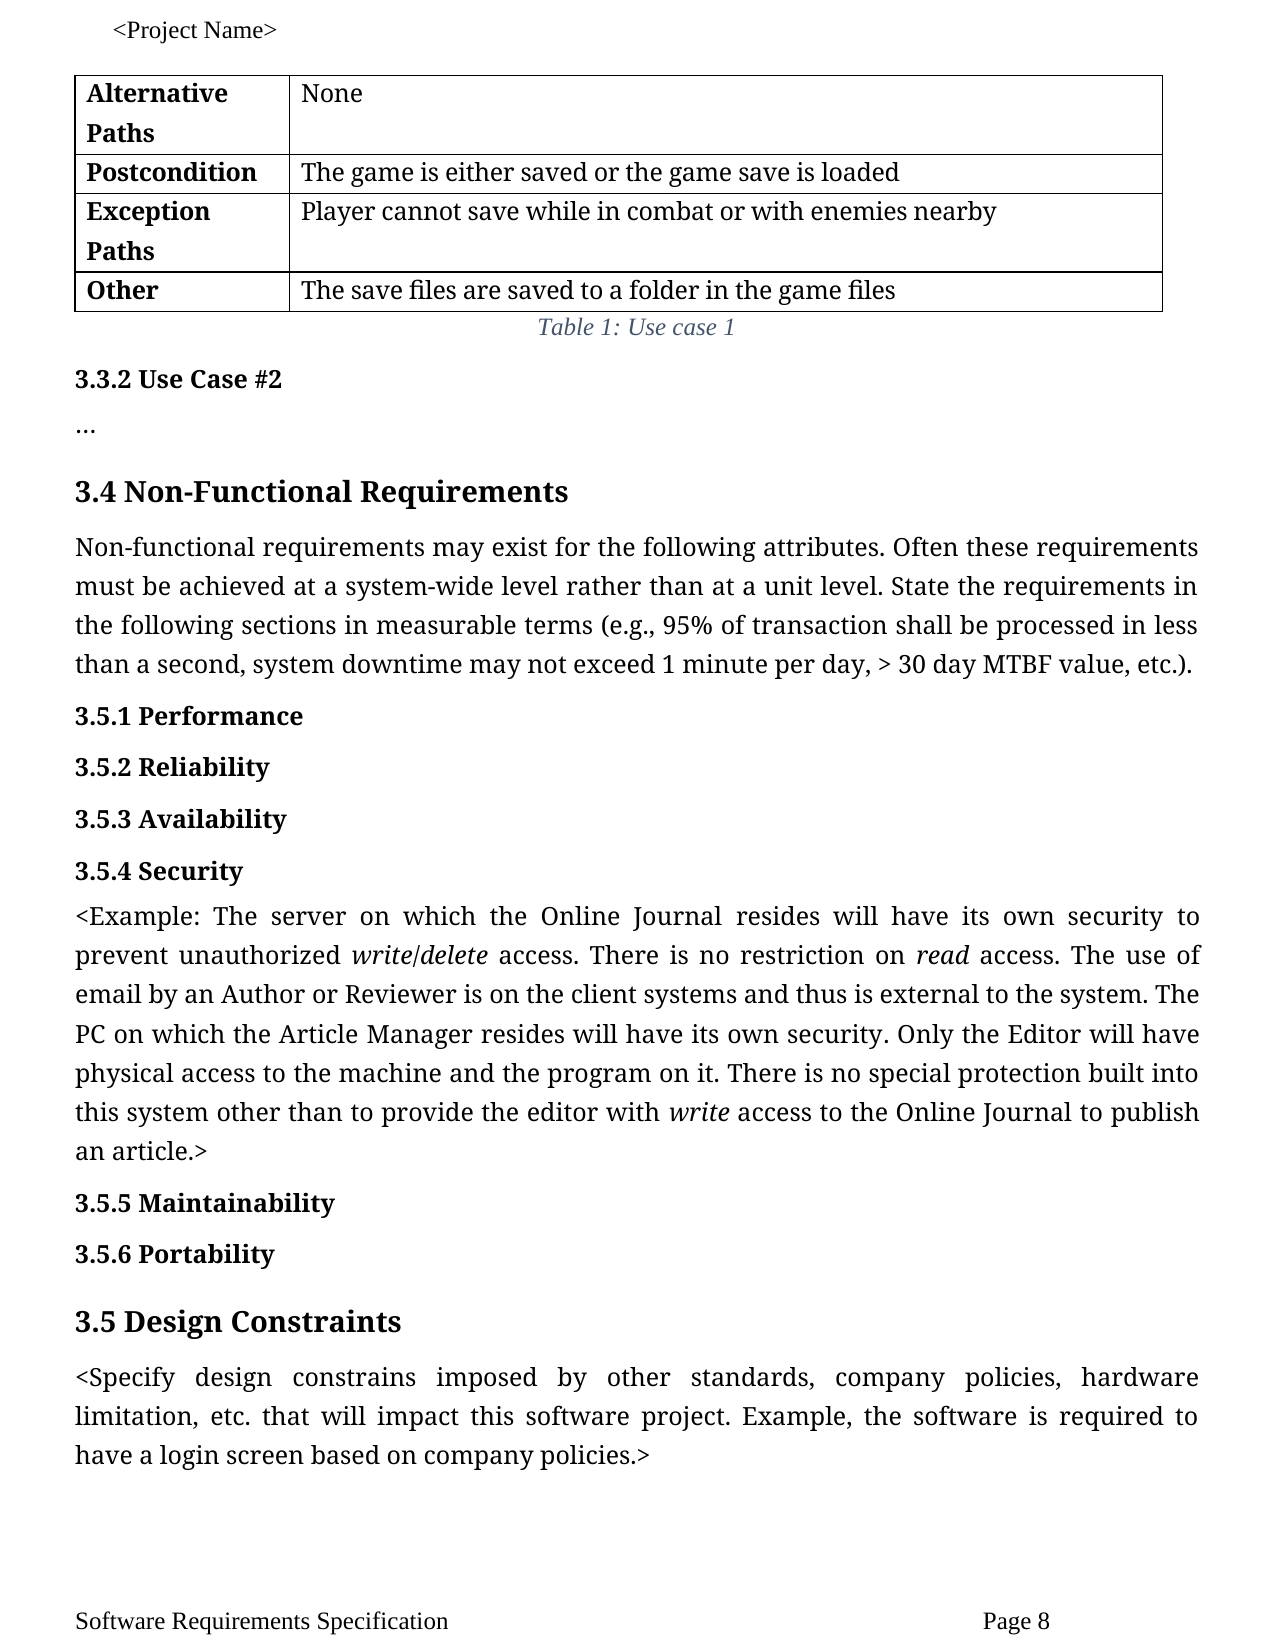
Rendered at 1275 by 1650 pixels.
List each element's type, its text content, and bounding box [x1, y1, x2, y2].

text … [75, 407, 1200, 441]
subtitle 3.5.6 Portability [75, 1237, 1200, 1271]
subtitle 3.5.2 Reliability [75, 750, 1200, 784]
table_cell The save files are saved to a folder in the game files [290, 273, 1162, 311]
subtitle 3.3.2 Use Case #2 [75, 361, 1200, 396]
table_cell Alternative Paths [76, 76, 289, 153]
subtitle 3.5 Design Constraints [75, 1301, 1200, 1341]
table_cell The game is either saved or the game save is loaded [290, 155, 1162, 193]
table_cell Player cannot save while in combat or with enemies nearby [290, 194, 1162, 271]
subtitle 3.5.5 Maintainability [75, 1185, 1200, 1219]
text Table 1: Use case 1 [75, 312, 1200, 341]
table_cell Postcondition [76, 155, 289, 193]
text Non-functional requirements may exist for the following attributes. Often these requirements must be achieved at a system-wide level rather than at a unit level. State the requirements in the following sections in measurable terms (e.g., 95% of transaction shall be processed in less than a second, system downtime may not exceed 1 minute per day, > 30 day MTBF value, etc.). [75, 529, 1200, 681]
subtitle 3.5.1 Performance [75, 698, 1200, 732]
table_cell None [290, 76, 1162, 153]
table_cell Other [76, 273, 289, 311]
subtitle 3.5.4 Security [75, 853, 1200, 887]
text <Specify design constrains imposed by other standards, company policies, hardware limitation, etc. that will impact this software project. Example, the software is required to have a login screen based on company policies.> [75, 1359, 1200, 1472]
subtitle 3.4 Non-Functional Requirements [75, 471, 1200, 511]
table_cell Exception Paths [76, 194, 289, 271]
subtitle 3.5.3 Availability [75, 802, 1200, 836]
text <Example: The server on which the Online Journal resides will have its own security to prevent unauthorized write/delete access. There is no restriction on read access. The use of email by an Author or Reviewer is on the client systems and thus is external to the system. The PC on which the Article Manager resides will have its own security. Only the Editor will have physical access to the machine and the program on it. There is no special protection built into this system other than to provide the editor with write access to the Online Journal to publish an article.> [75, 899, 1200, 1168]
